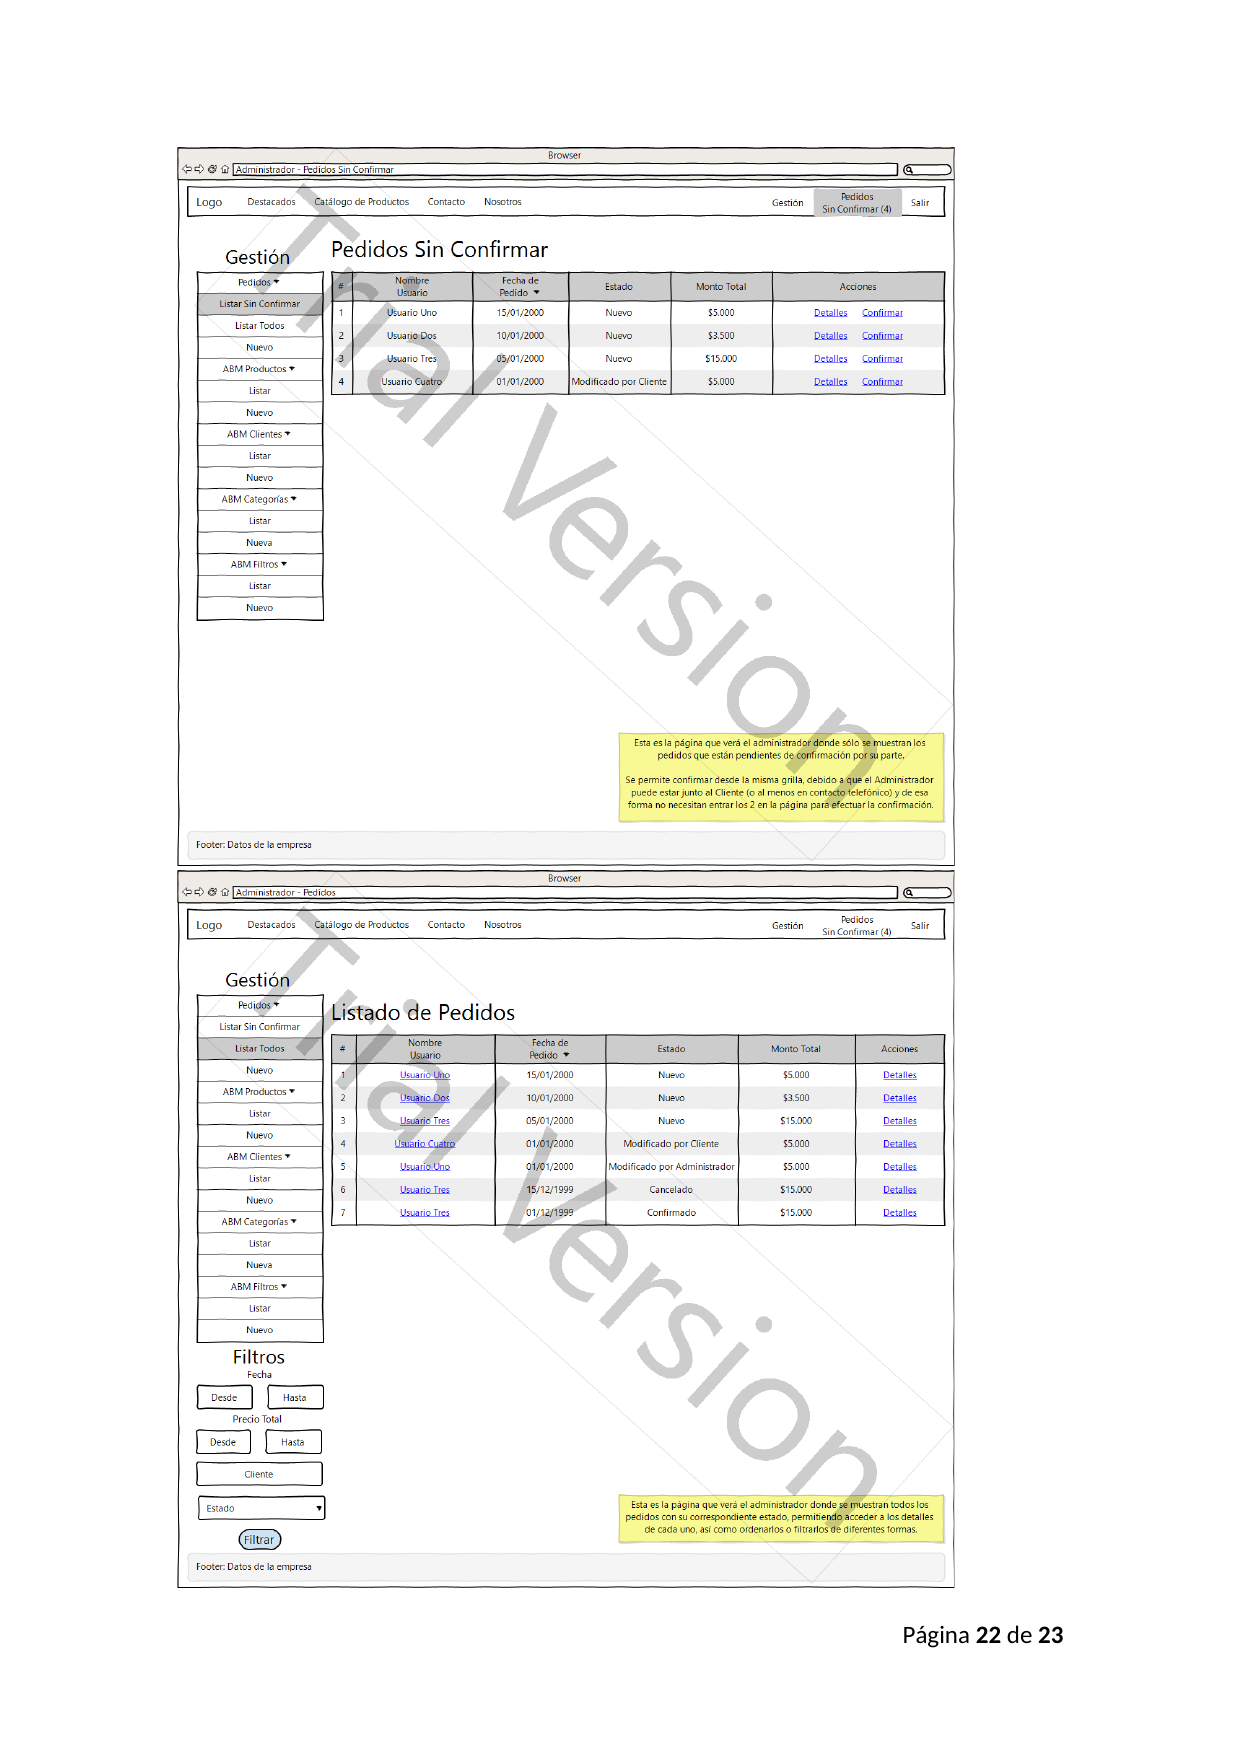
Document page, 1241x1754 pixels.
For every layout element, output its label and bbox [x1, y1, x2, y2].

picture [177, 147, 955, 866]
picture [177, 870, 955, 1588]
